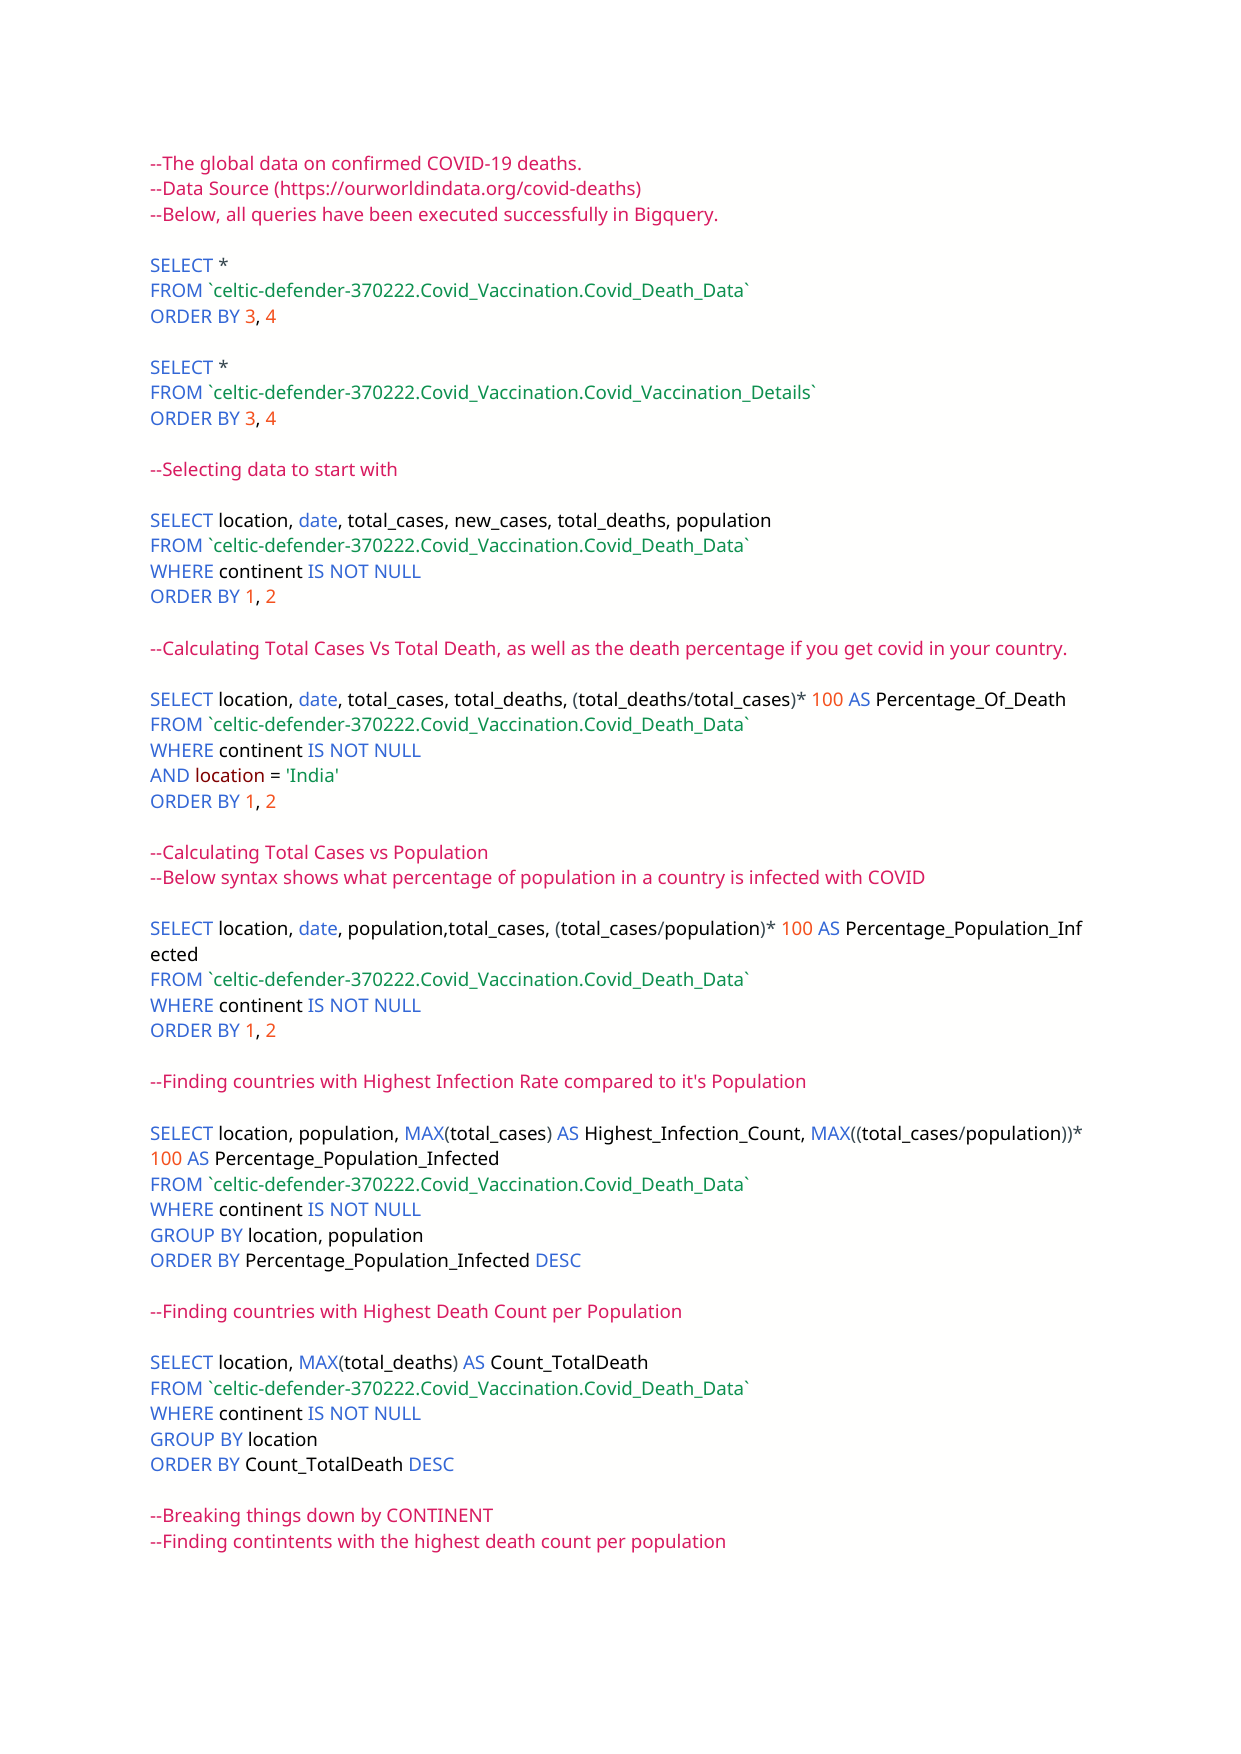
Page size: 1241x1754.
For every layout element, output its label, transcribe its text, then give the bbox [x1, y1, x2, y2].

text GROUP BY location, population [150, 1222, 1090, 1247]
text --Finding countries with Highest Infection Rate compared to it's Population [150, 1069, 1090, 1094]
text ORDER BY Count_TotalDeath DESC [150, 1452, 1090, 1477]
text --Data Source (https://ourworldindata.org/covid-deaths) [150, 176, 1090, 201]
text SELECT location, date, population,total_cases, (total_cases/population)* 100 AS Percentage_Population_Infected [150, 916, 1090, 967]
text FROM `celtic-defender-370222.Covid_Vaccination.Covid_Death_Data` [150, 1375, 1090, 1401]
text --Finding contintents with the highest death count per population [150, 1528, 1090, 1554]
text --Below, all queries have been executed successfully in Bigquery. [150, 201, 1090, 227]
text WHERE continent IS NOT NULL [150, 737, 1090, 762]
text ORDER BY 1, 2 [150, 1018, 1090, 1043]
text ORDER BY 1, 2 [150, 788, 1090, 813]
text SELECT location, date, total_cases, new_cases, total_deaths, population [150, 507, 1090, 533]
text --Calculating Total Cases vs Population [150, 839, 1090, 864]
text SELECT * [150, 252, 1090, 278]
text SELECT * [150, 354, 1090, 380]
text AND location = 'India' [150, 762, 1090, 788]
text FROM `celtic-defender-370222.Covid_Vaccination.Covid_Death_Data` [150, 711, 1090, 737]
text WHERE continent IS NOT NULL [150, 1401, 1090, 1426]
text ORDER BY 3, 4 [150, 405, 1090, 431]
text FROM `celtic-defender-370222.Covid_Vaccination.Covid_Death_Data` [150, 967, 1090, 992]
text FROM `celtic-defender-370222.Covid_Vaccination.Covid_Death_Data` [150, 533, 1090, 558]
text ORDER BY 1, 2 [150, 584, 1090, 609]
text SELECT location, population, MAX(total_cases) AS Highest_Infection_Count, MAX((total_cases/population))* 100 AS Percentage_Population_Infected [150, 1120, 1090, 1171]
text SELECT location, MAX(total_deaths) AS Count_TotalDeath [150, 1349, 1090, 1375]
text GROUP BY location [150, 1426, 1090, 1452]
text WHERE continent IS NOT NULL [150, 992, 1090, 1018]
text WHERE continent IS NOT NULL [150, 558, 1090, 584]
text WHERE continent IS NOT NULL [150, 1196, 1090, 1222]
text --Breaking things down by CONTINENT [150, 1503, 1090, 1528]
text --Calculating Total Cases Vs Total Death, as well as the death percentage if you get covid in your country. [150, 635, 1090, 660]
text --Finding countries with Highest Death Count per Population [150, 1298, 1090, 1324]
text --Below syntax shows what percentage of population in a country is infected with COVID [150, 864, 1090, 890]
text FROM `celtic-defender-370222.Covid_Vaccination.Covid_Death_Data` [150, 1171, 1090, 1196]
text --The global data on confirmed COVID-19 deaths. [150, 150, 1090, 176]
text ORDER BY 3, 4 [150, 303, 1090, 329]
text FROM `celtic-defender-370222.Covid_Vaccination.Covid_Death_Data` [150, 278, 1090, 303]
text SELECT location, date, total_cases, total_deaths, (total_deaths/total_cases)* 100 AS Percentage_Of_Death [150, 686, 1090, 711]
text ORDER BY Percentage_Population_Infected DESC [150, 1247, 1090, 1273]
text FROM `celtic-defender-370222.Covid_Vaccination.Covid_Vaccination_Details` [150, 380, 1090, 405]
text --Selecting data to start with [150, 456, 1090, 482]
